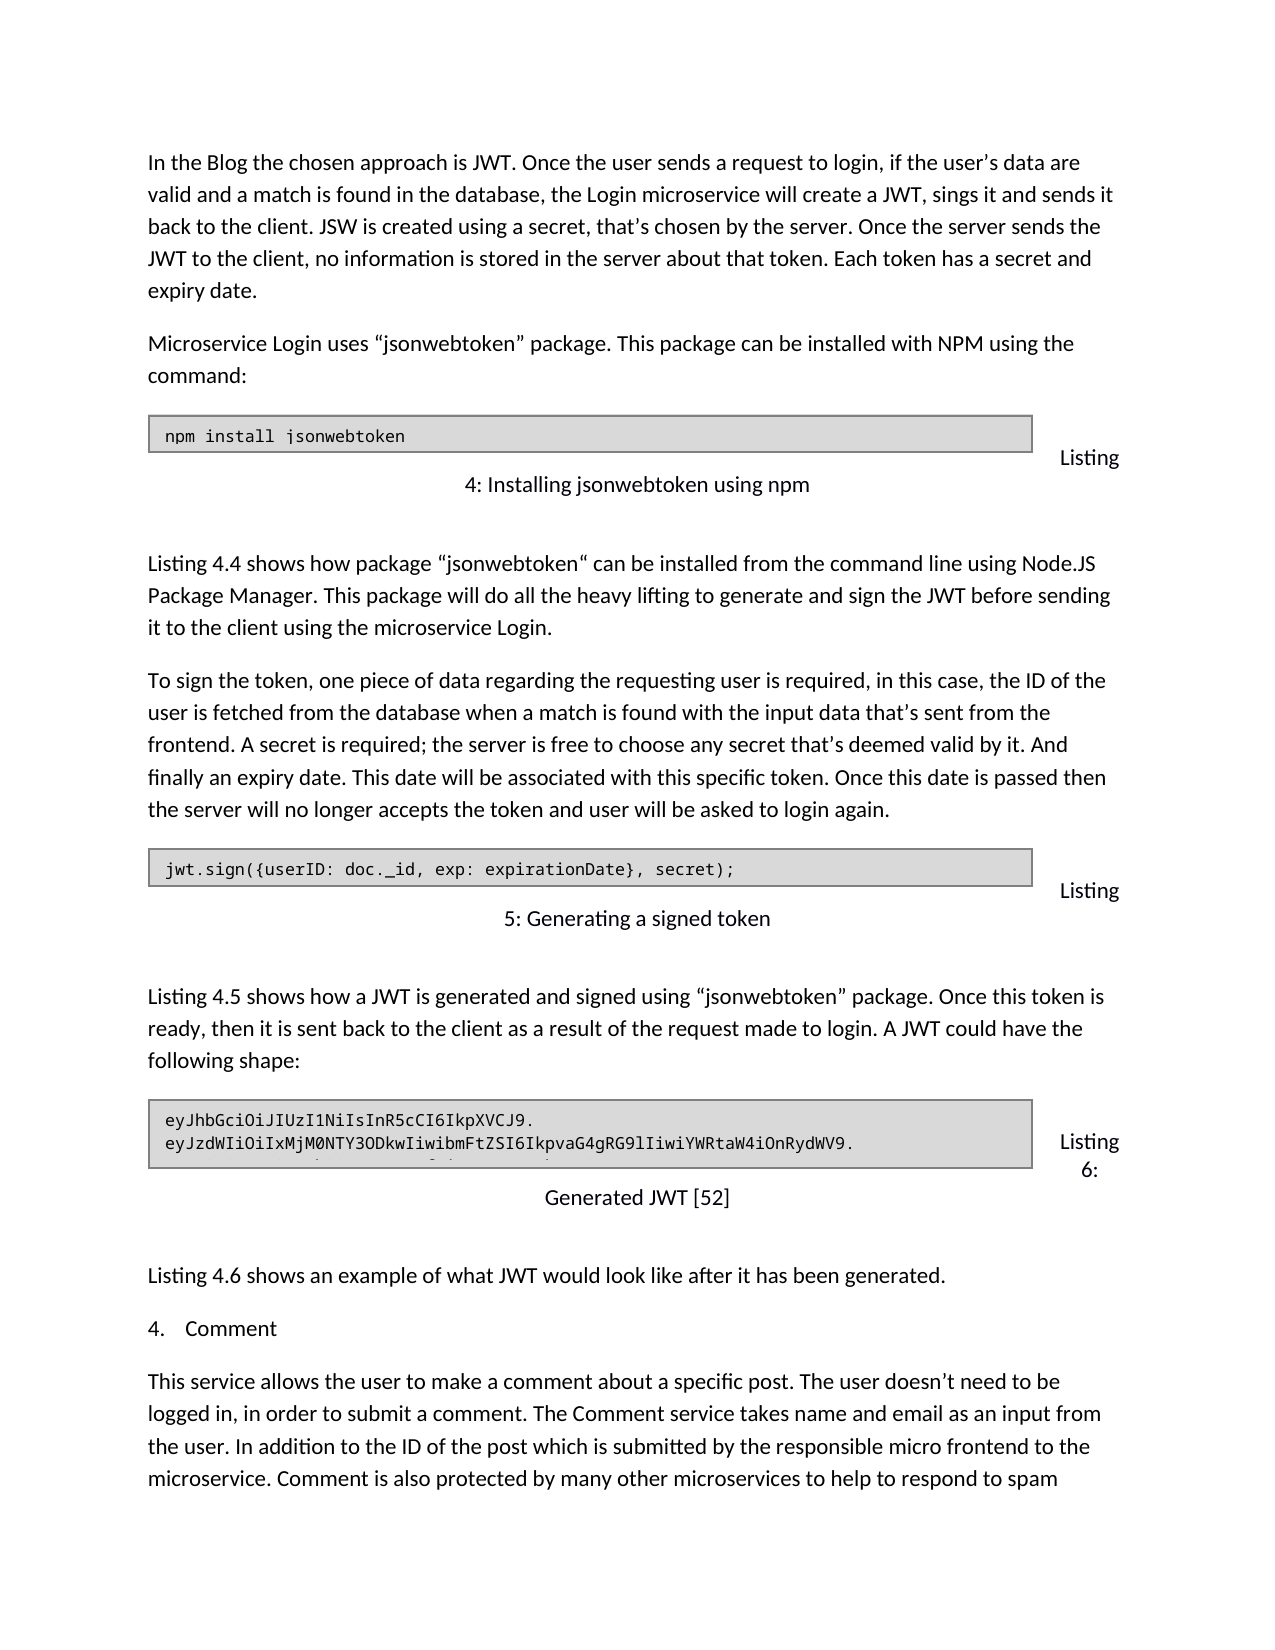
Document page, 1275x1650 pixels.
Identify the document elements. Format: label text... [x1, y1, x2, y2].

text In the Blog the chosen approach is JWT. Once the user sends a request to login, if the user’s data are valid and a match is found in the database, the Login microservice will create a JWT, sings it and sends it back to the client. JSW is created using a secret, that’s chosen by the server. Once the server sends the JWT to the client, no information is stored in the server about that token. Each token has a secret and expiry date. [148, 148, 1127, 304]
text Listing 5: Generating a signed token [148, 876, 1127, 932]
text Microservice Login uses “jsonwebtoken” package. This package can be installed with NPM using the command: [148, 329, 1127, 389]
text Listing 4.4 shows how package “jsonwebtoken“ can be installed from the command line using Node.JS Package Manager. This package will do all the heavy lifting to generate and sign the JWT before sending it to the client using the microservice Login. [148, 549, 1127, 641]
list Comment [148, 1314, 1127, 1342]
text Listing 6: Generated JWT [52] [148, 1127, 1127, 1211]
text To sign the token, one piece of data regarding the requesting user is required, in this case, the ID of the user is fetched from the database when a match is found with the input data that’s sent from the frontend. A secret is required; the server is free to choose any secret that’s deemed valid by it. And finally an expiry date. This date will be associated with this specific token. Once this date is passed then the server will no longer accepts the token and user will be asked to login again. [148, 666, 1127, 823]
text Listing 4.6 shows an example of what JWT would look like after it has been generated. [148, 1261, 1127, 1289]
text Listing 4: Installing jsonwebtoken using npm [148, 443, 1127, 499]
text Listing 4.5 shows how a JWT is generated and signed using “jsonwebtoken” package. Once this token is ready, then it is sent back to the client as a result of the request made to login. A JWT could have the following shape: [148, 982, 1127, 1074]
